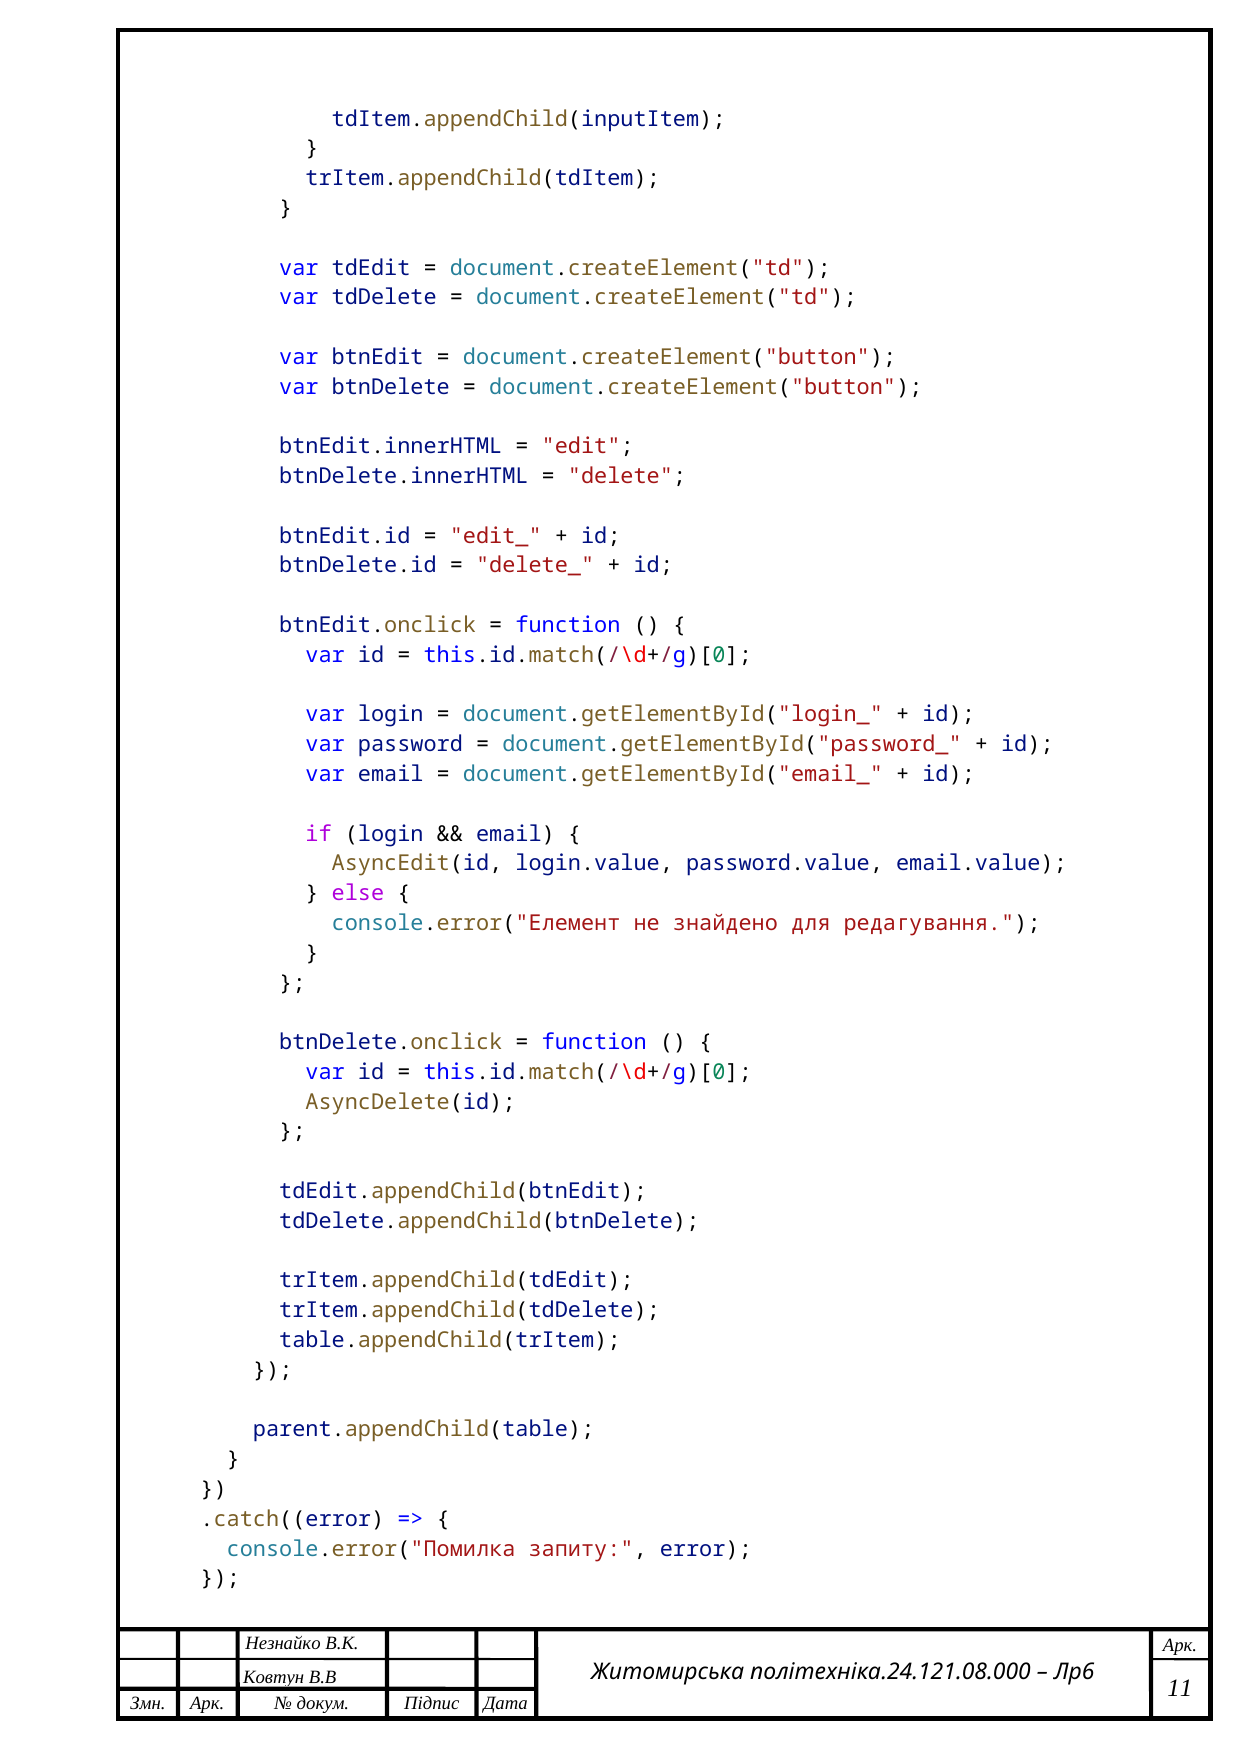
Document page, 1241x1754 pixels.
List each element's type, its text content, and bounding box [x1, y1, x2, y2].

text console.error("Елемент не знайдено для редагування."); [148, 907, 1181, 937]
text tdDelete.appendChild(btnDelete); [148, 1205, 1181, 1235]
text trItem.appendChild(tdEdit); [148, 1264, 1181, 1294]
text table.appendChild(trItem); [148, 1324, 1181, 1354]
text }; [148, 967, 1181, 996]
text parent.appendChild(table); [148, 1413, 1181, 1443]
text var tdEdit = document.createElement("td"); [148, 252, 1181, 281]
text }); [148, 1354, 1181, 1384]
text } [148, 132, 1181, 162]
text AsyncEdit(id, login.value, password.value, email.value); [148, 847, 1181, 877]
text btnEdit.id = "edit_" + id; [148, 520, 1181, 549]
text tdItem.appendChild(inputItem); [148, 103, 1181, 132]
text var tdDelete = document.createElement("td"); [148, 281, 1181, 311]
text var btnDelete = document.createElement("button"); [148, 371, 1181, 401]
text btnDelete.innerHTML = "delete"; [148, 460, 1181, 490]
text btnEdit.innerHTML = "edit"; [148, 430, 1181, 460]
text } [148, 937, 1181, 967]
text }; [148, 1116, 1181, 1145]
text btnEdit.onclick = function () { [148, 609, 1181, 639]
text } else { [148, 877, 1181, 907]
text tdEdit.appendChild(btnEdit); [148, 1175, 1181, 1205]
text }); [148, 1562, 1181, 1592]
text console.error("Помилка запиту:", error); [148, 1533, 1181, 1562]
text btnDelete.id = "delete_" + id; [148, 549, 1181, 579]
text var password = document.getElementById("password_" + id); [148, 728, 1181, 758]
text if (login && email) { [148, 818, 1181, 847]
text } [148, 1443, 1181, 1473]
text var login = document.getElementById("login_" + id); [148, 698, 1181, 728]
text AsyncDelete(id); [148, 1086, 1181, 1116]
text trItem.appendChild(tdDelete); [148, 1294, 1181, 1324]
text var email = document.getElementById("email_" + id); [148, 758, 1181, 788]
text } [148, 192, 1181, 222]
text .catch((error) => { [148, 1503, 1181, 1533]
text var btnEdit = document.createElement("button"); [148, 341, 1181, 371]
text trItem.appendChild(tdItem); [148, 162, 1181, 192]
text var id = this.id.match(/\d+/g)[0]; [148, 1056, 1181, 1086]
text btnDelete.onclick = function () { [148, 1026, 1181, 1056]
text var id = this.id.match(/\d+/g)[0]; [148, 639, 1181, 669]
text }) [148, 1473, 1181, 1503]
